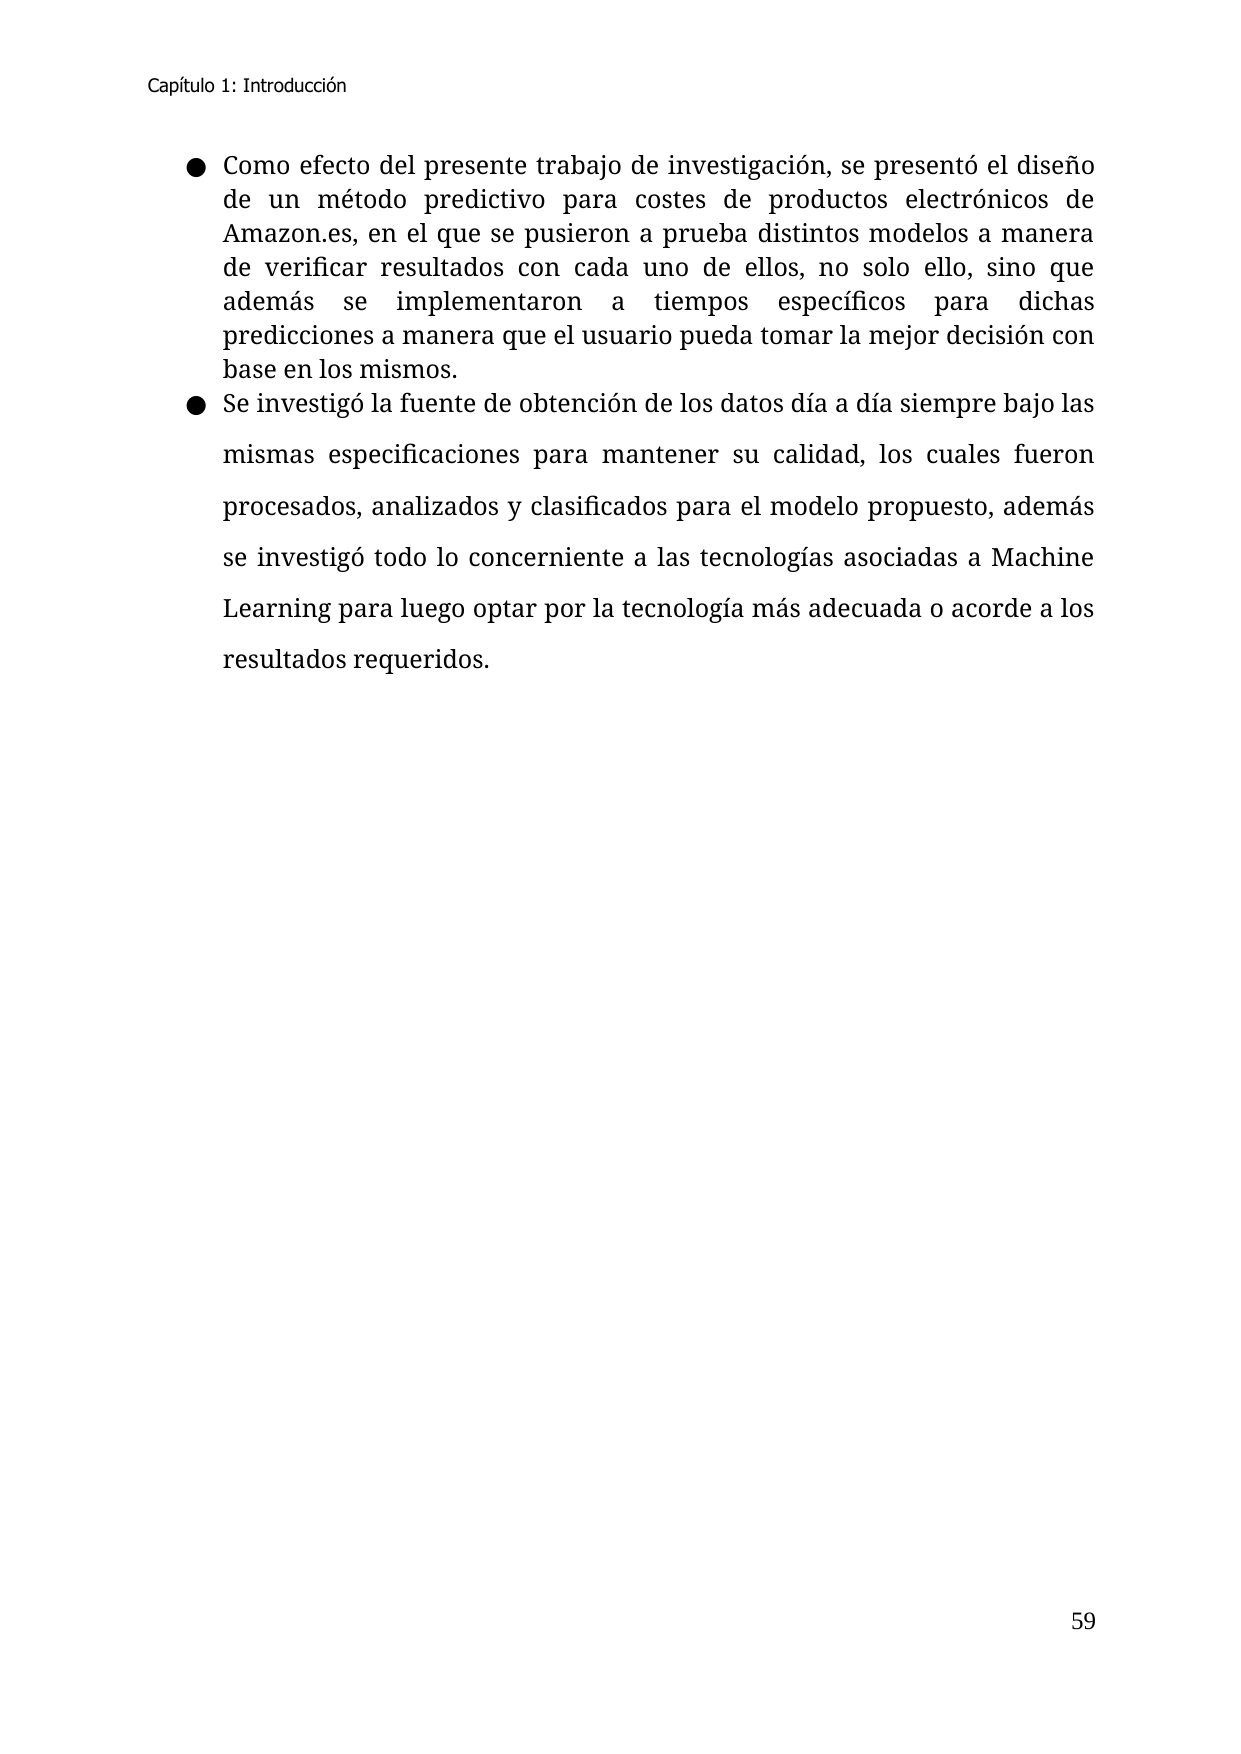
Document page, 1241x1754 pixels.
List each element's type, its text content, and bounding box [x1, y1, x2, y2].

list Como efecto del presente trabajo de investigación, se presentó el diseño de un método predictivo para costes de productos electrónicos de Amazon.es, en el que se pusieron a prueba distintos modelos a manera de verificar resultados con cada uno de ellos, no solo ello, sino que además se implementaron a tiempos específicos para dichas predicciones a manera que el usuario pueda tomar la mejor decisión con base en los mismos. [185, 148, 1096, 386]
list Se investigó la fuente de obtención de los datos día a día siempre bajo las mismas especificaciones para mantener su calidad, los cuales fueron procesados, analizados y clasificados para el modelo propuesto, además se investigó todo lo concerniente a las tecnologías asociadas a Machine Learning para luego optar por la tecnología más adecuada o acorde a los resultados requeridos. [185, 386, 1096, 675]
